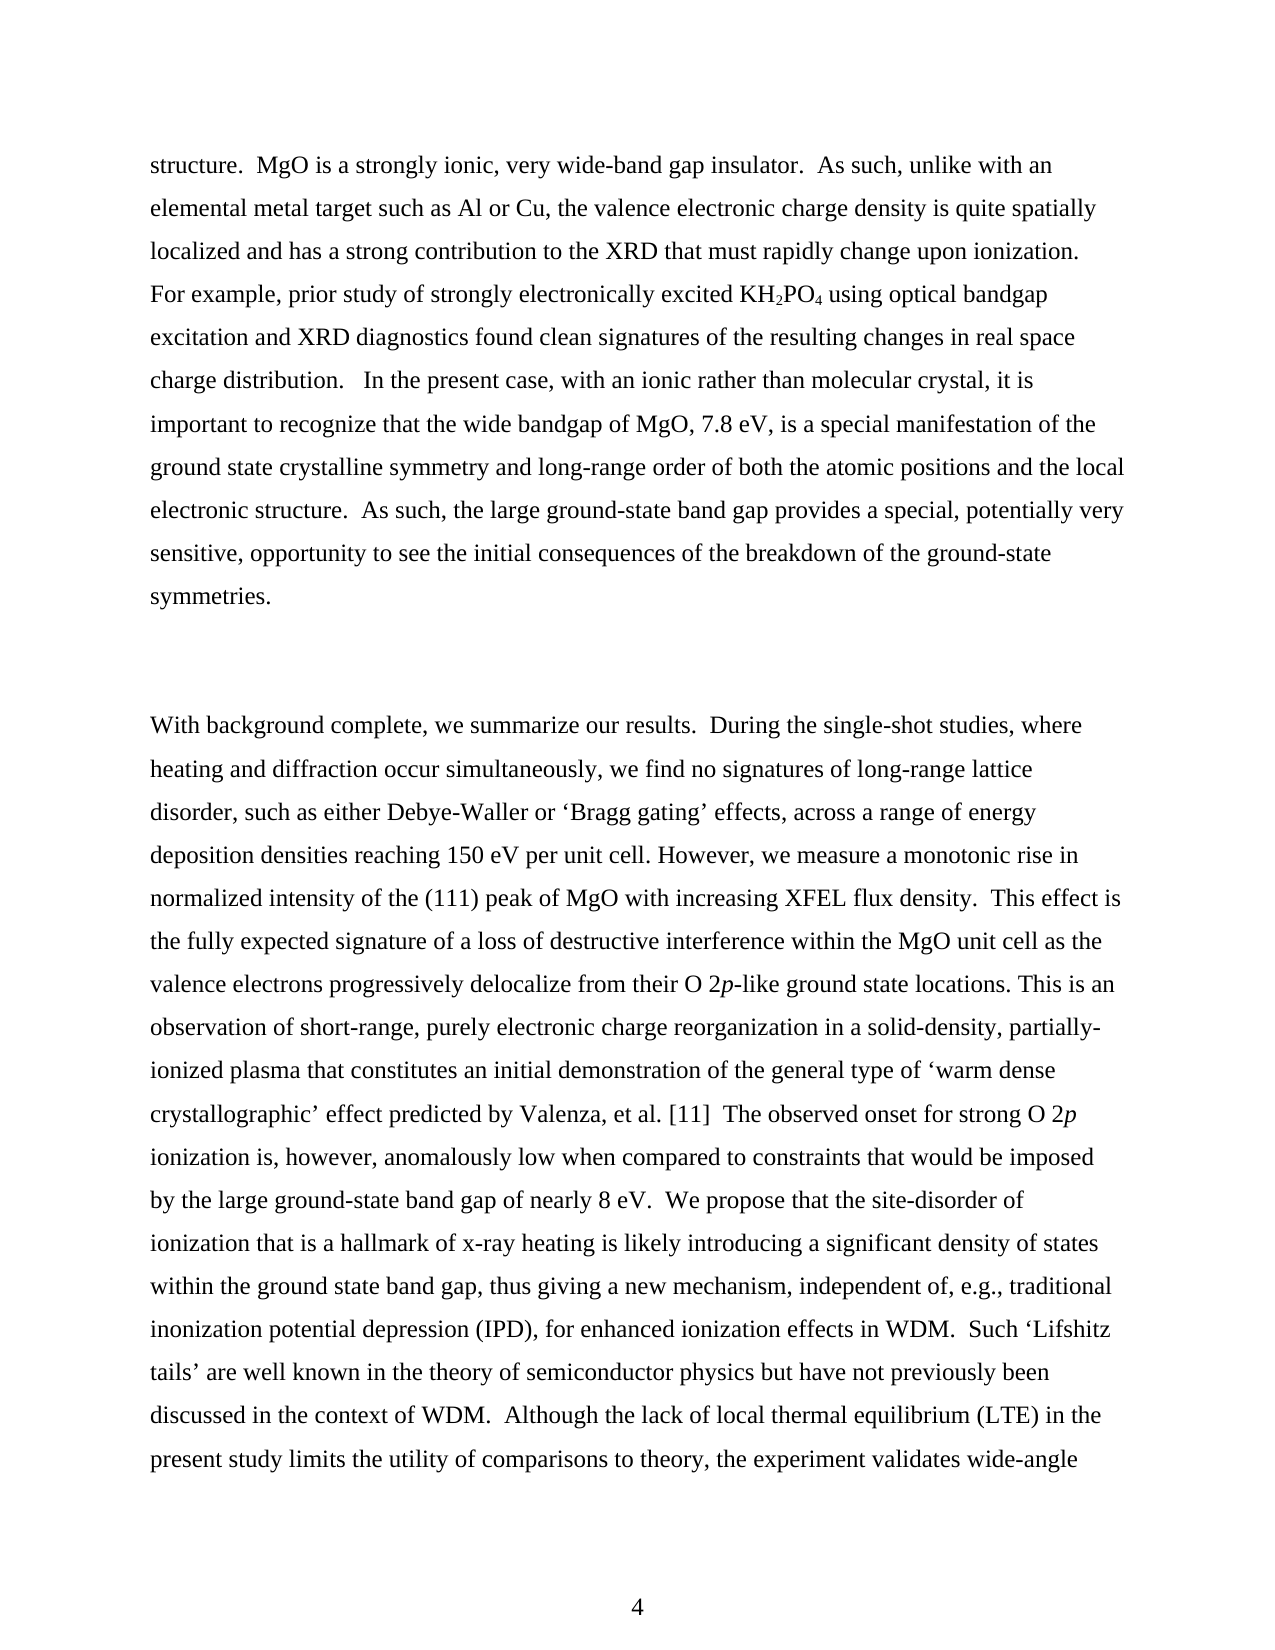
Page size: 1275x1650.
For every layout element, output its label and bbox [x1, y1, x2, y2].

text [150, 711, 1125, 1472]
text [150, 150, 1125, 610]
